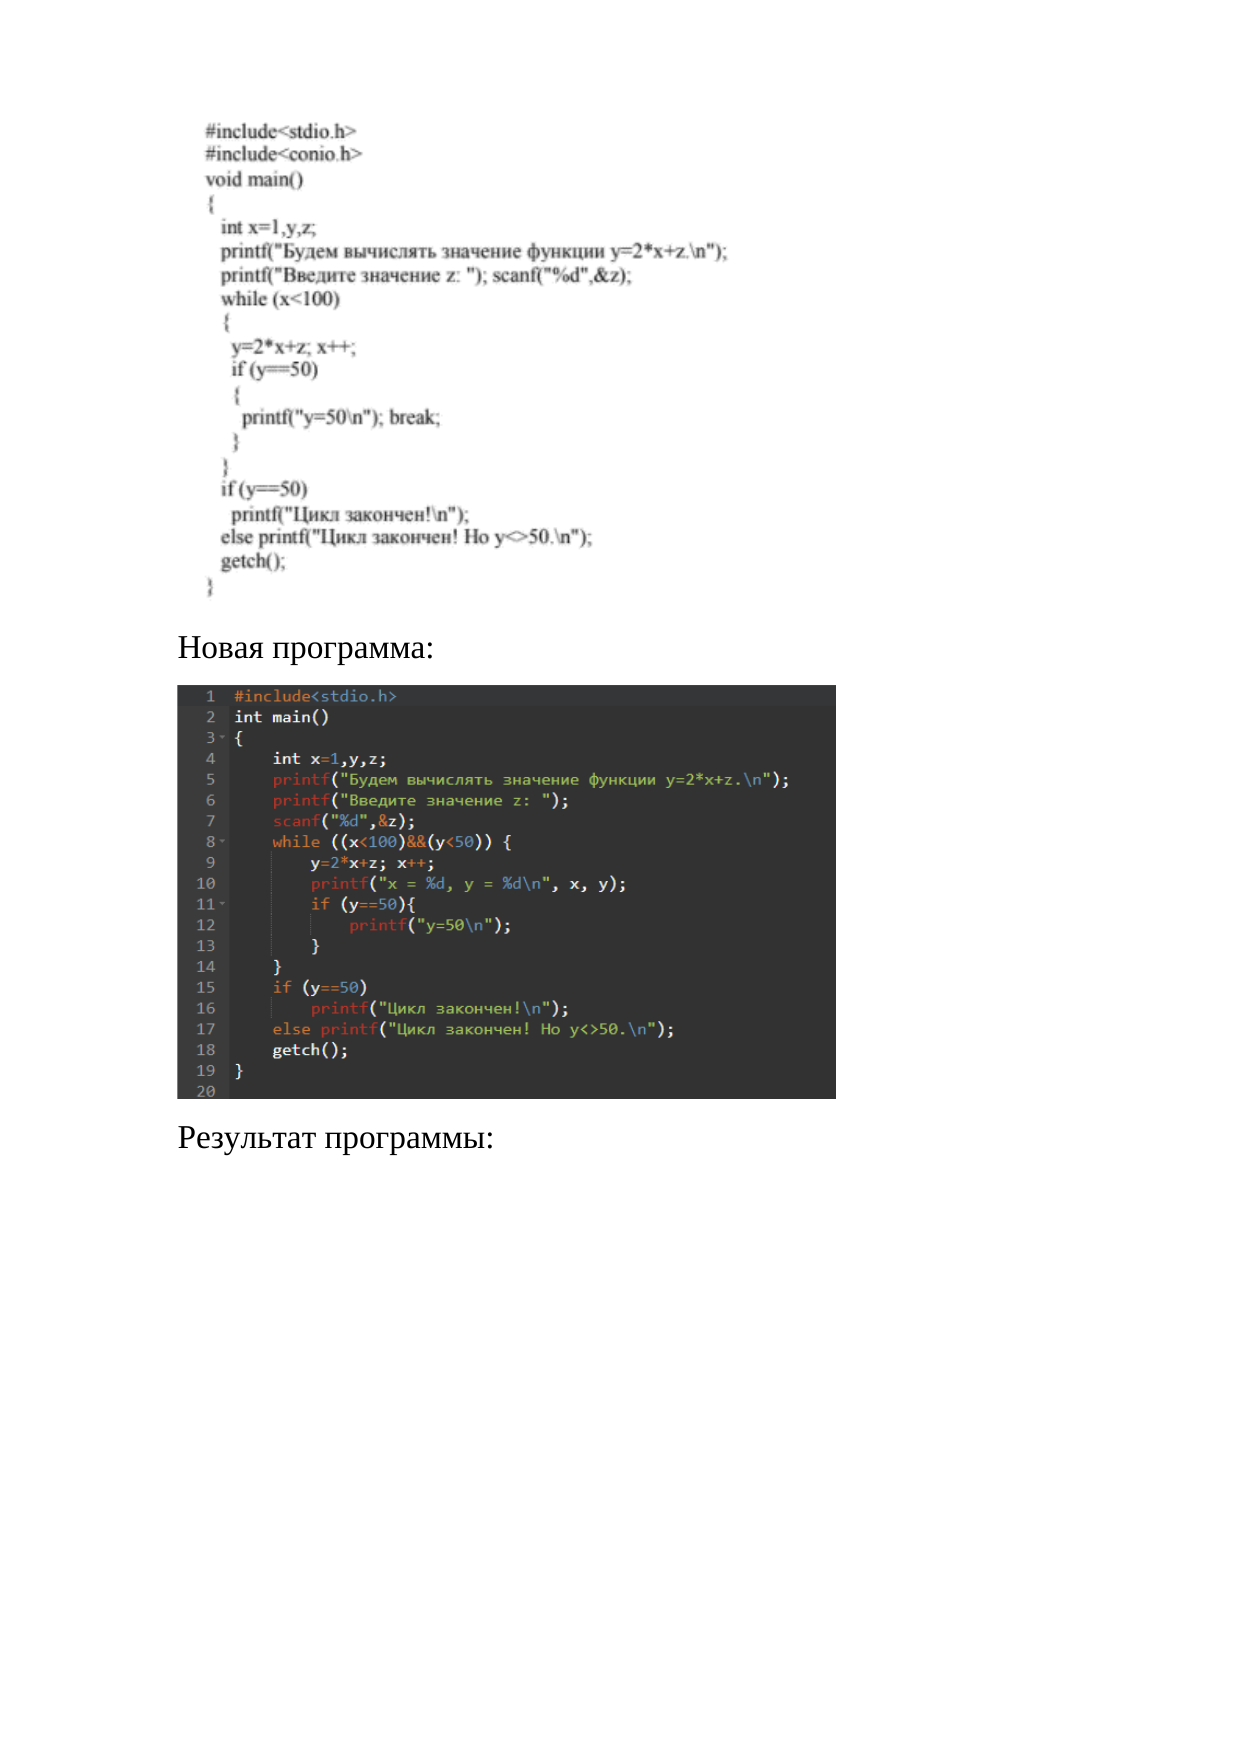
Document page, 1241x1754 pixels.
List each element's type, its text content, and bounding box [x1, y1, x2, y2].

picture [177, 118, 995, 609]
text Результат программы: [177, 1117, 1152, 1156]
picture [177, 685, 836, 1099]
text Новая программа: [177, 627, 1152, 665]
